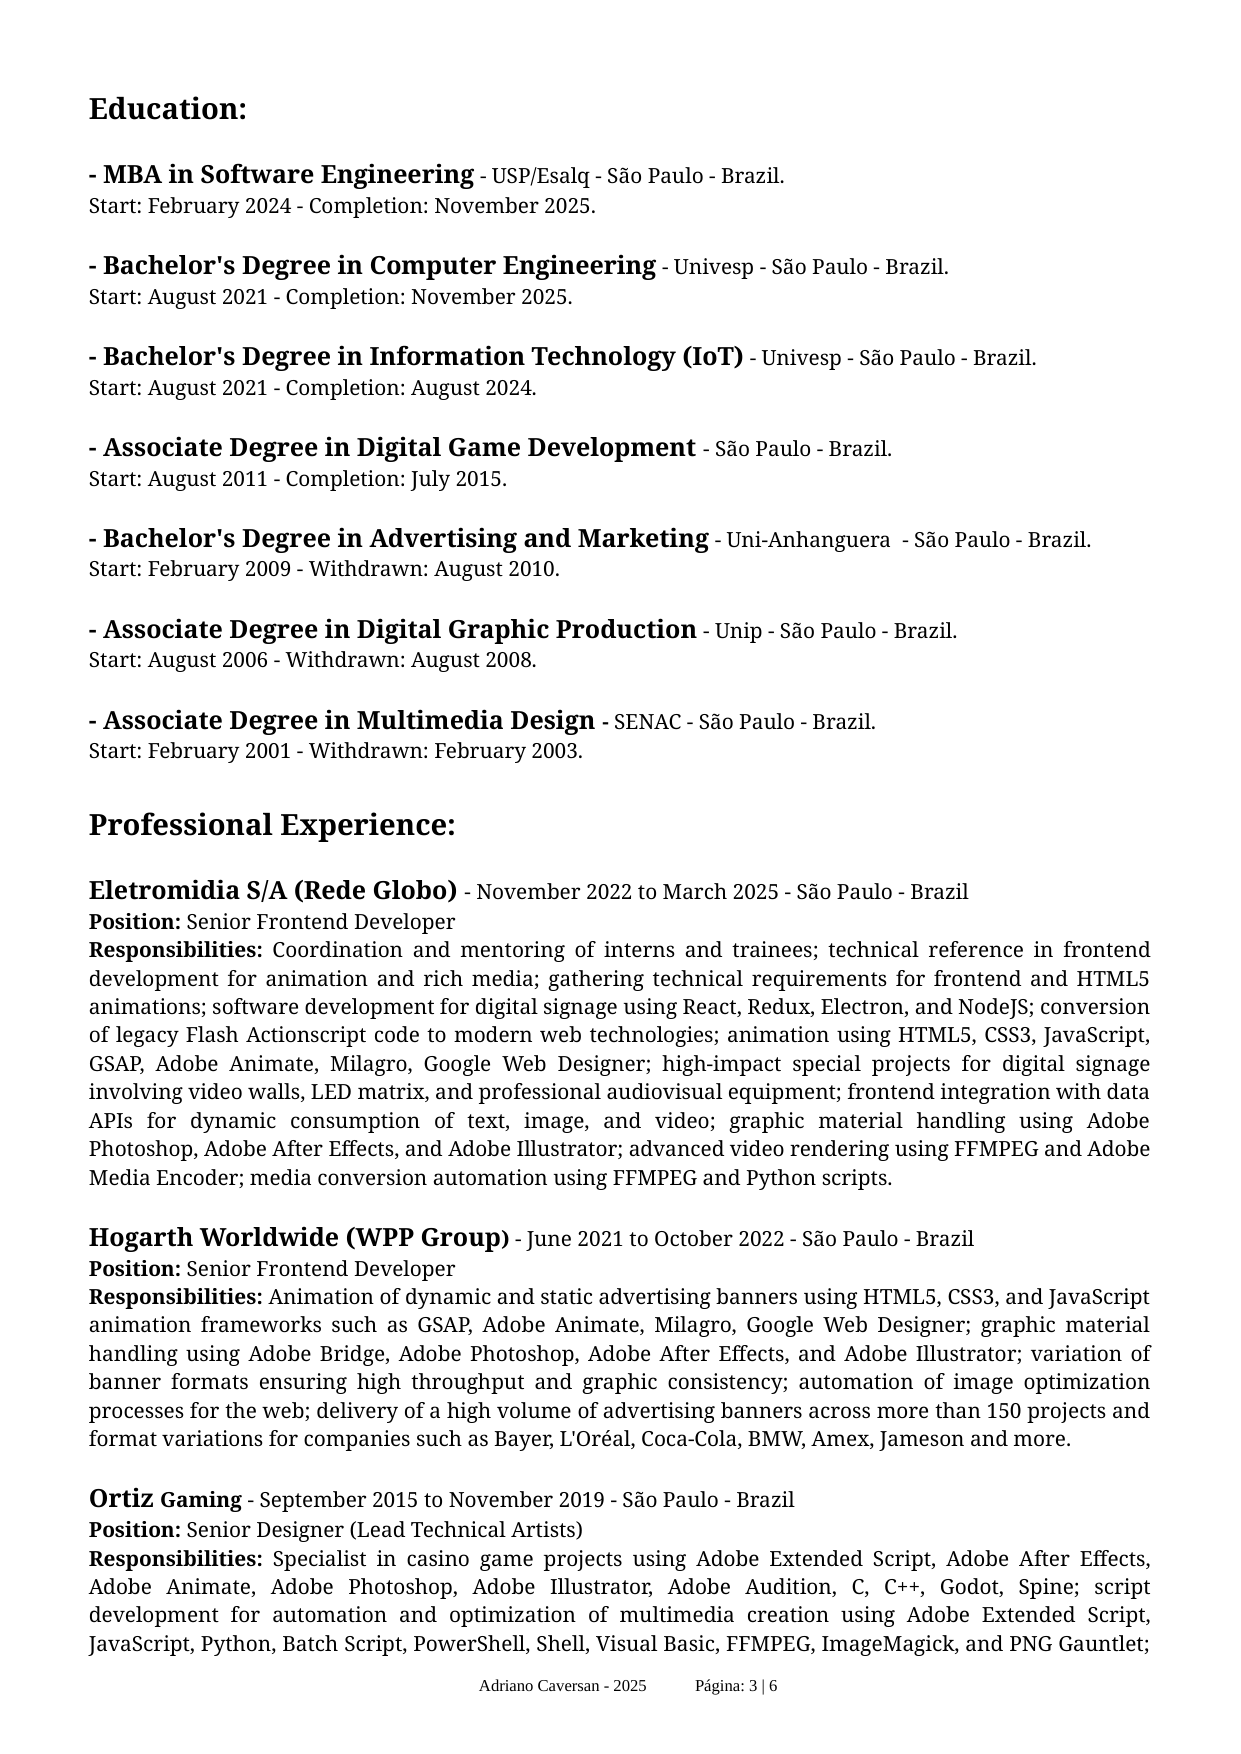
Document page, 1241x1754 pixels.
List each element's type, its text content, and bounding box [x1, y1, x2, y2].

text - Bachelor's Degree in Information Technology (IoT) - Univesp - São Paulo - Brazil. [89, 339, 1152, 373]
text - MBA in Software Engineering - USP/Esalq - São Paulo - Brazil. [89, 157, 1152, 191]
text Start: February 2001 - Withdrawn: February 2003. [89, 736, 1152, 765]
text Start: August 2011 - Completion: July 2015. [89, 464, 1152, 492]
text Start: August 2006 - Withdrawn: August 2008. [89, 646, 1152, 674]
text Position: Senior Designer (Lead Technical Artists) [89, 1515, 1152, 1544]
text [89, 1544, 1152, 1657]
text Ortiz Gaming - September 2015 to November 2019 - São Paulo - Brazil [89, 1481, 1152, 1515]
text - Associate Degree in Digital Graphic Production - Unip - São Paulo - Brazil. [89, 611, 1152, 646]
text Responsibilities: Coordination and mentoring of interns and trainees; technical reference in frontend development for animation and rich media; gathering technical requirements for frontend and HTML5 animations; software development for digital signage using React, Redux, Electron, and NodeJS; conversion of legacy Flash Actionscript code to modern web technologies; animation using HTML5, CSS3, JavaScript, GSAP, Adobe Animate, Milagro, Google Web Designer; high-impact special projects for digital signage involving video walls, LED matrix, and professional audiovisual equipment; frontend integration with data APIs for dynamic consumption of text, image, and video; graphic material handling using Adobe Photoshop, Adobe After Effects, and Adobe Illustrator; advanced video rendering using FFMPEG and Adobe Media Encoder; media conversion automation using FFMPEG and Python scripts. [89, 935, 1152, 1191]
text - Associate Degree in Multimedia Design - SENAC - São Paulo - Brazil. [89, 702, 1152, 736]
text Responsibilities: Animation of dynamic and static advertising banners using HTML5, CSS3, and JavaScript animation frameworks such as GSAP, Adobe Animate, Milagro, Google Web Designer; graphic material handling using Adobe Bridge, Adobe Photoshop, Adobe After Effects, and Adobe Illustrator; variation of banner formats ensuring high throughput and graphic consistency; automation of image optimization processes for the web; delivery of a high volume of advertising banners across more than 150 projects and format variations for companies such as Bayer, L'Oréal, Coca-Cola, BMW, Amex, Jameson and more. [89, 1282, 1152, 1453]
text Professional Experience: [89, 804, 1152, 844]
text Position: Senior Frontend Developer [89, 907, 1152, 935]
text Start: August 2021 - Completion: August 2024. [89, 373, 1152, 401]
text - Bachelor's Degree in Advertising and Marketing - Uni-Anhanguera - São Paulo - Brazil. [89, 521, 1152, 554]
text Start: August 2021 - Completion: November 2025. [89, 282, 1152, 310]
text Eletromidia S/A (Rede Globo) - November 2022 to March 2025 - São Paulo - Brazil [89, 873, 1152, 907]
text Start: February 2024 - Completion: November 2025. [89, 191, 1152, 219]
text - Associate Degree in Digital Game Development - São Paulo - Brazil. [89, 429, 1152, 464]
text Education: [89, 89, 1152, 128]
text Hogarth Worldwide (WPP Group) - June 2021 to October 2022 - São Paulo - Brazil [89, 1219, 1152, 1254]
text Start: February 2009 - Withdrawn: August 2010. [89, 554, 1152, 583]
text Position: Senior Frontend Developer [89, 1254, 1152, 1282]
text - Bachelor's Degree in Computer Engineering - Univesp - São Paulo - Brazil. [89, 248, 1152, 282]
